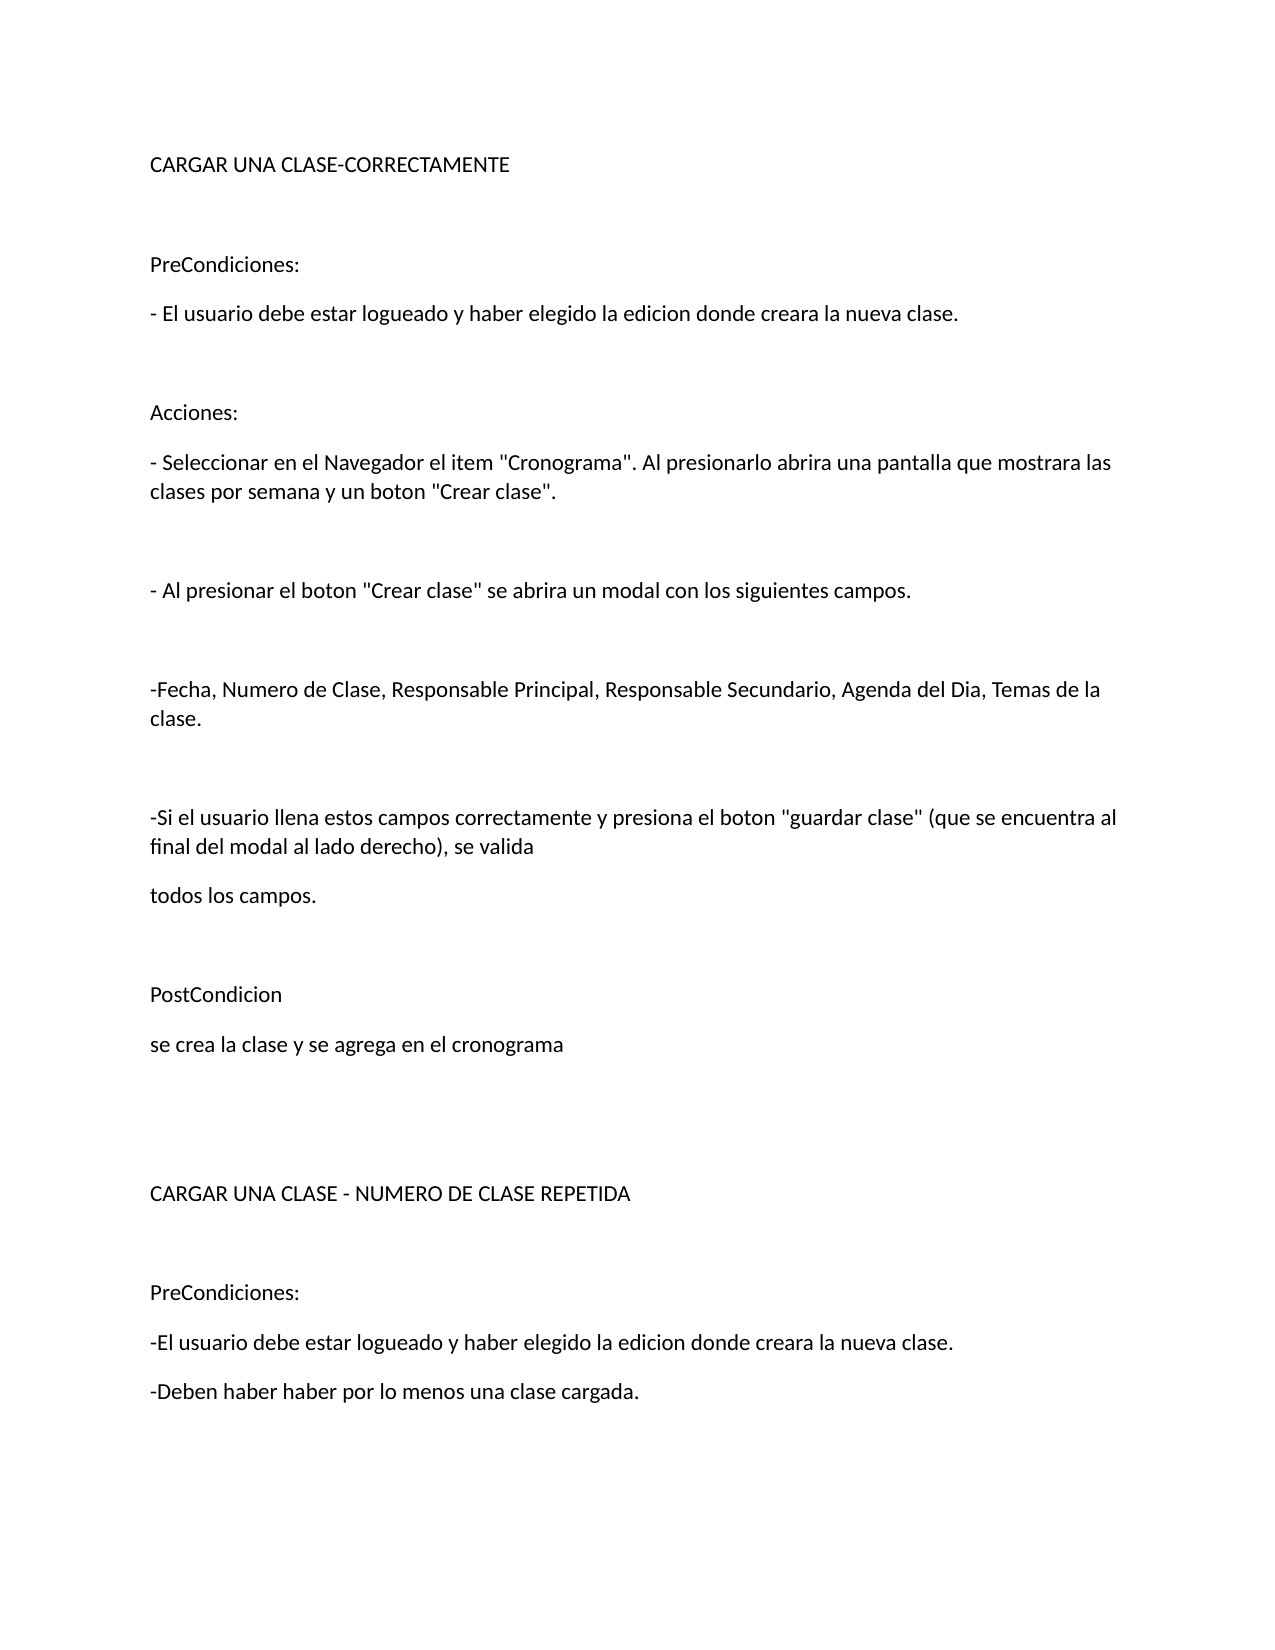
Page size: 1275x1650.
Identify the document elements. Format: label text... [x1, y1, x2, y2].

text todos los campos. [150, 881, 1125, 909]
text Acciones: [150, 398, 1125, 427]
text - El usuario debe estar logueado y haber elegido la edicion donde creara la nueva clase. [150, 299, 1125, 327]
text PostCondicion [150, 980, 1125, 1009]
text PreCondiciones: [150, 249, 1125, 278]
text -Fecha, Numero de Clase, Responsable Principal, Responsable Secundario, Agenda del Dia, Temas de la clase. [150, 674, 1125, 732]
text -El usuario debe estar logueado y haber elegido la edicion donde creara la nueva clase. [150, 1327, 1125, 1356]
text CARGAR UNA CLASE - NUMERO DE CLASE REPETIDA [150, 1178, 1125, 1207]
text - Al presionar el boton "Crear clase" se abrira un modal con los siguientes campos. [150, 575, 1125, 604]
text -Si el usuario llena estos campos correctamente y presiona el boton "guardar clase" (que se encuentra al final del modal al lado derecho), se valida [150, 802, 1125, 860]
text se crea la clase y se agrega en el cronograma [150, 1029, 1125, 1058]
text - Seleccionar en el Navegador el item "Cronograma". Al presionarlo abrira una pantalla que mostrara las clases por semana y un boton "Crear clase". [150, 447, 1125, 505]
text PreCondiciones: [150, 1277, 1125, 1306]
text CARGAR UNA CLASE-CORRECTAMENTE [150, 150, 1125, 179]
text -Deben haber haber por lo menos una clase cargada. [150, 1377, 1125, 1405]
